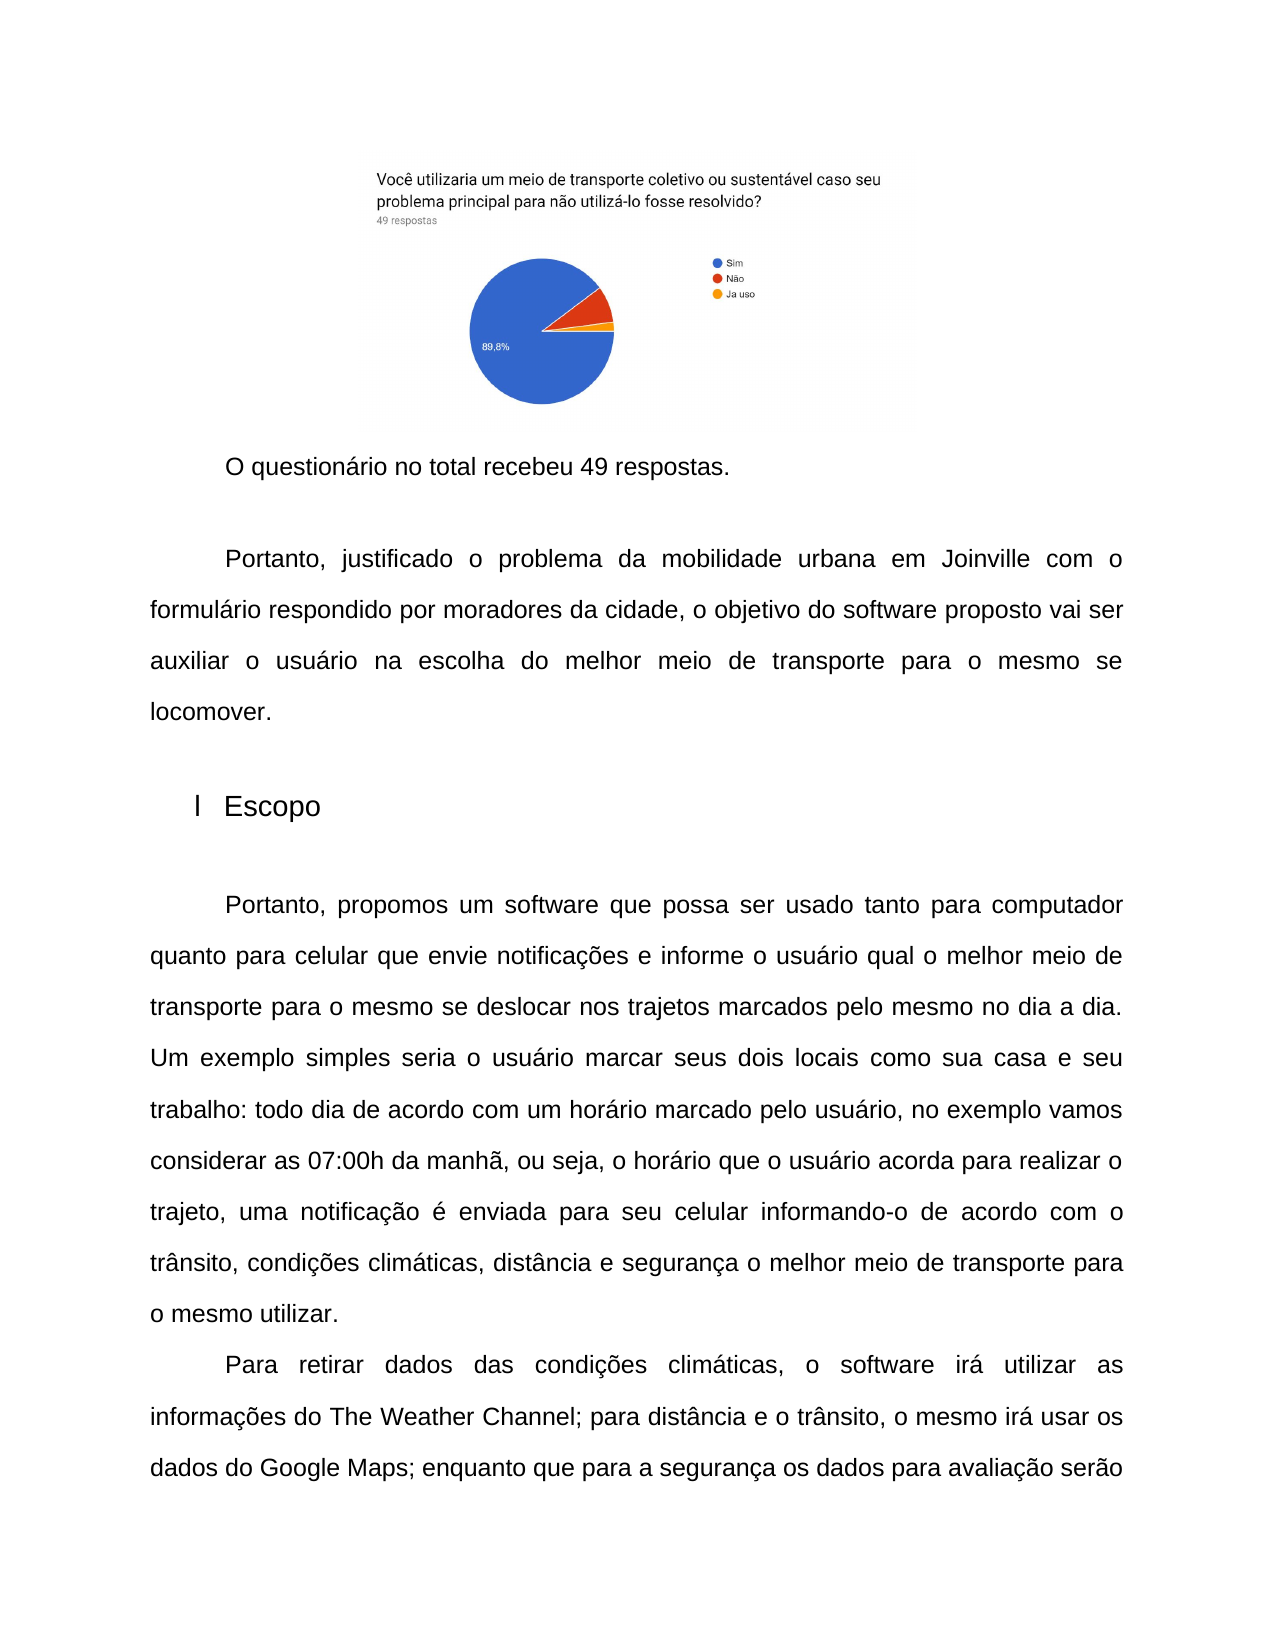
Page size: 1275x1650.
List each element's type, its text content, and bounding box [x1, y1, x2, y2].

text O questionário no total recebeu 49 respostas. [150, 452, 1125, 481]
list Escopo [194, 789, 1125, 823]
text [150, 1350, 1125, 1481]
text Portanto, propomos um software que possa ser usado tanto para computador quanto para celular que envie notificações e informe o usuário qual o melhor meio de transporte para o mesmo se deslocar nos trajetos marcados pelo mesmo no dia a dia. Um exemplo simples seria o usuário marcar seus dois locais como sua casa e seu trabalho: todo dia de acordo com um horário marcado pelo usuário, no exemplo vamos considerar as 07:00h da manhã, ou seja, o horário que o usuário acorda para realizar o trajeto, uma notificação é enviada para seu celular informando-o de acordo com o trânsito, condições climáticas, distância e segurança o melhor meio de transporte para o mesmo utilizar. [150, 890, 1125, 1328]
text Portanto, justificado o problema da mobilidade urbana em Joinville com o formulário respondido por moradores da cidade, o objetivo do software proposto vai ser auxiliar o usuário na escolha do melhor meio de transporte para o mesmo se locomover. [150, 544, 1125, 726]
picture [357, 150, 918, 432]
